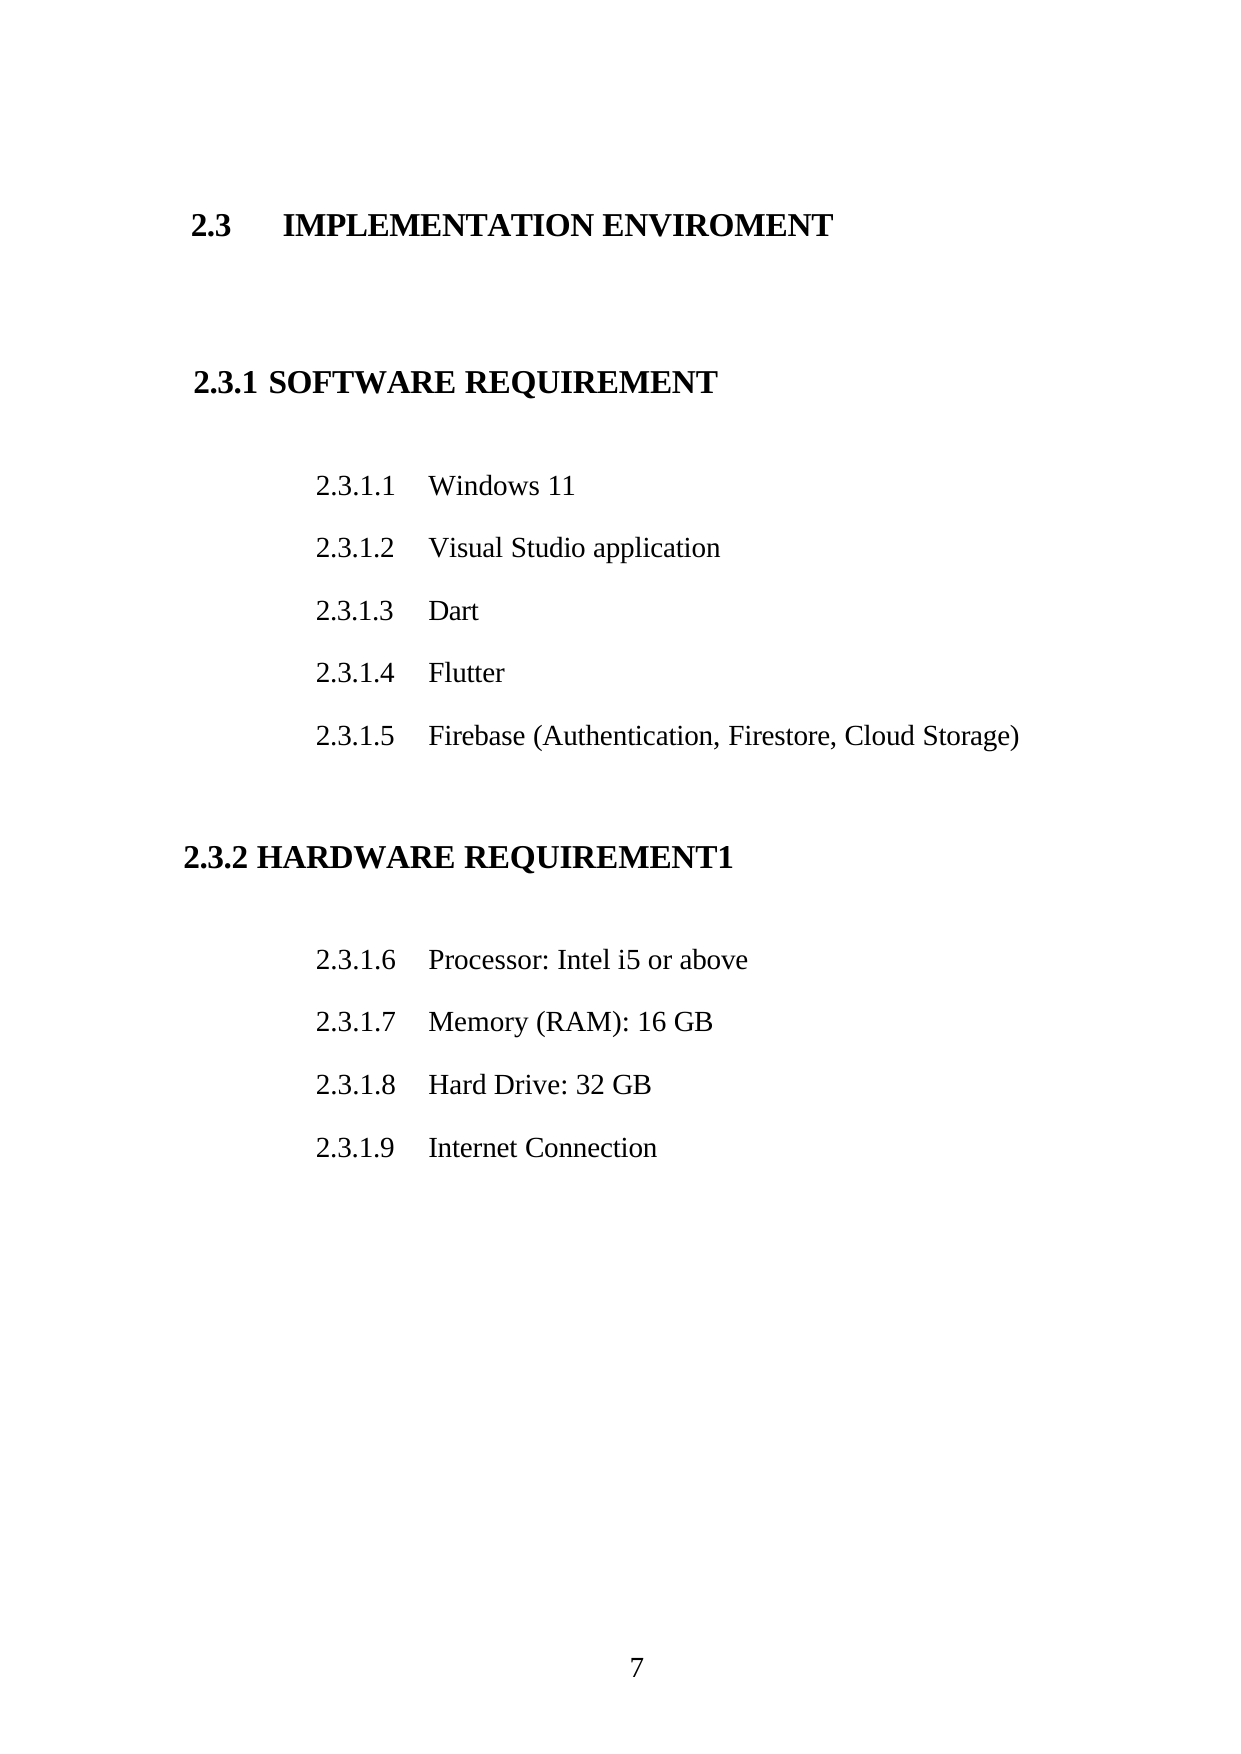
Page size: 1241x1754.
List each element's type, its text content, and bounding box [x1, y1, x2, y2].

list HARDWARE REQUIREMENT1 [183, 837, 1152, 875]
list Hard Drive: 32 GB [316, 1067, 1152, 1101]
list Firebase (Authentication, Firestore, Cloud Storage) [316, 718, 1152, 752]
list Windows 11 [316, 468, 1152, 501]
list Internet Connection [316, 1130, 1152, 1163]
list Visual Studio application [316, 530, 1152, 564]
list Memory (RAM): 16 GB [316, 1004, 1152, 1038]
list Processor: Intel i5 or above [316, 942, 1152, 976]
list Dart [316, 593, 1152, 626]
list SOFTWARE REQUIREMENT [193, 362, 1152, 401]
list IMPLEMENTATION ENVIROMENT [191, 205, 1152, 243]
list Flutter [316, 655, 1152, 689]
